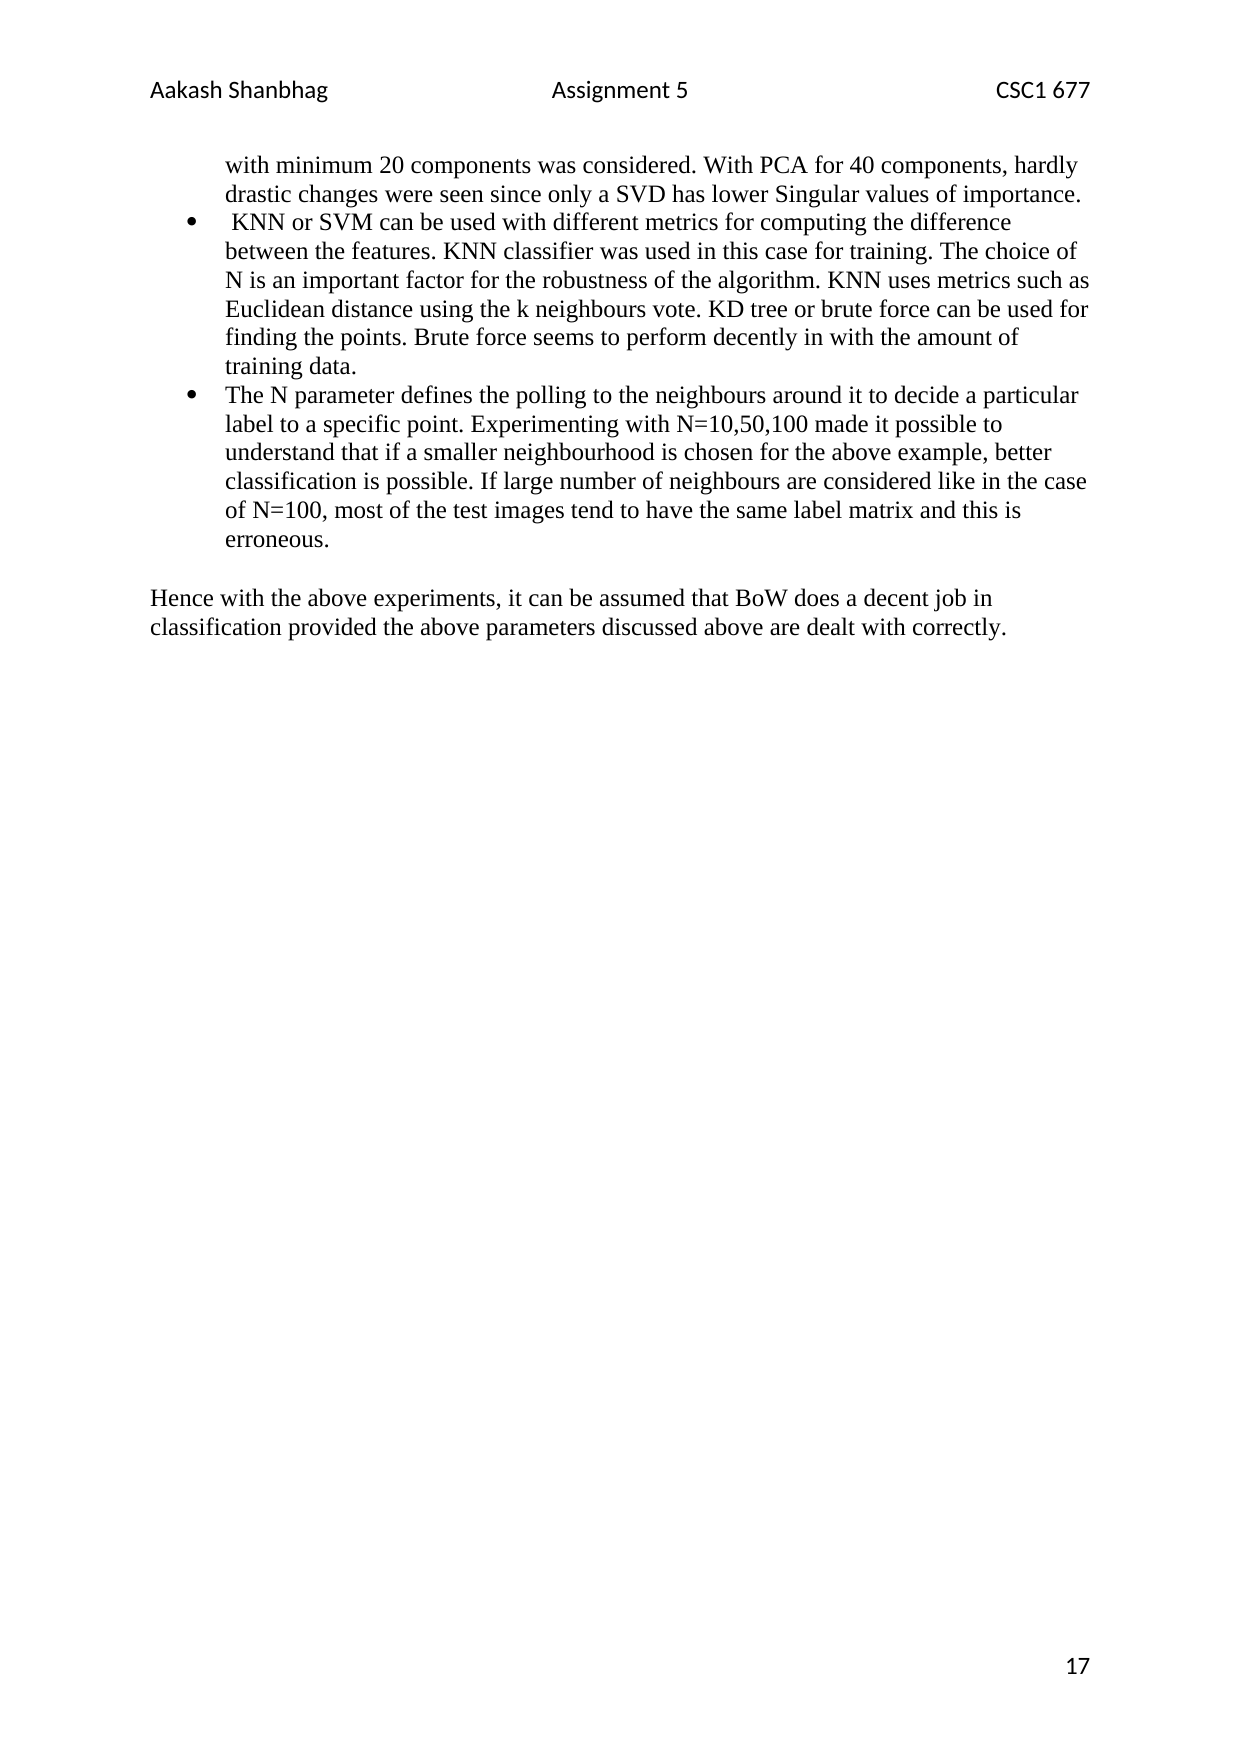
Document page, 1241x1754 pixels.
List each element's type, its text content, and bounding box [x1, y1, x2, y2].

text Hence with the above experiments, it can be assumed that BoW does a decent job in classification provided the above parameters discussed above are dealt with correctly. [150, 583, 1090, 641]
list KNN or SVM can be used with different metrics for computing the difference between the features. KNN classifier was used in this case for training. The choice of N is an important factor for the robustness of the algorithm. KNN uses metrics such as Euclidean distance using the k neighbours vote. KD tree or brute force can be used for finding the points. Brute force seems to perform decently in with the amount of training data. [187, 207, 1090, 380]
list The N parameter defines the polling to the neighbours around it to decide a particular label to a specific point. Experimenting with N=10,50,100 made it possible to understand that if a smaller neighbourhood is chosen for the above example, better classification is possible. If large number of neighbours are considered like in the case of N=100, most of the test images tend to have the same label matrix and this is erroneous. [187, 380, 1090, 552]
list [187, 150, 1090, 207]
